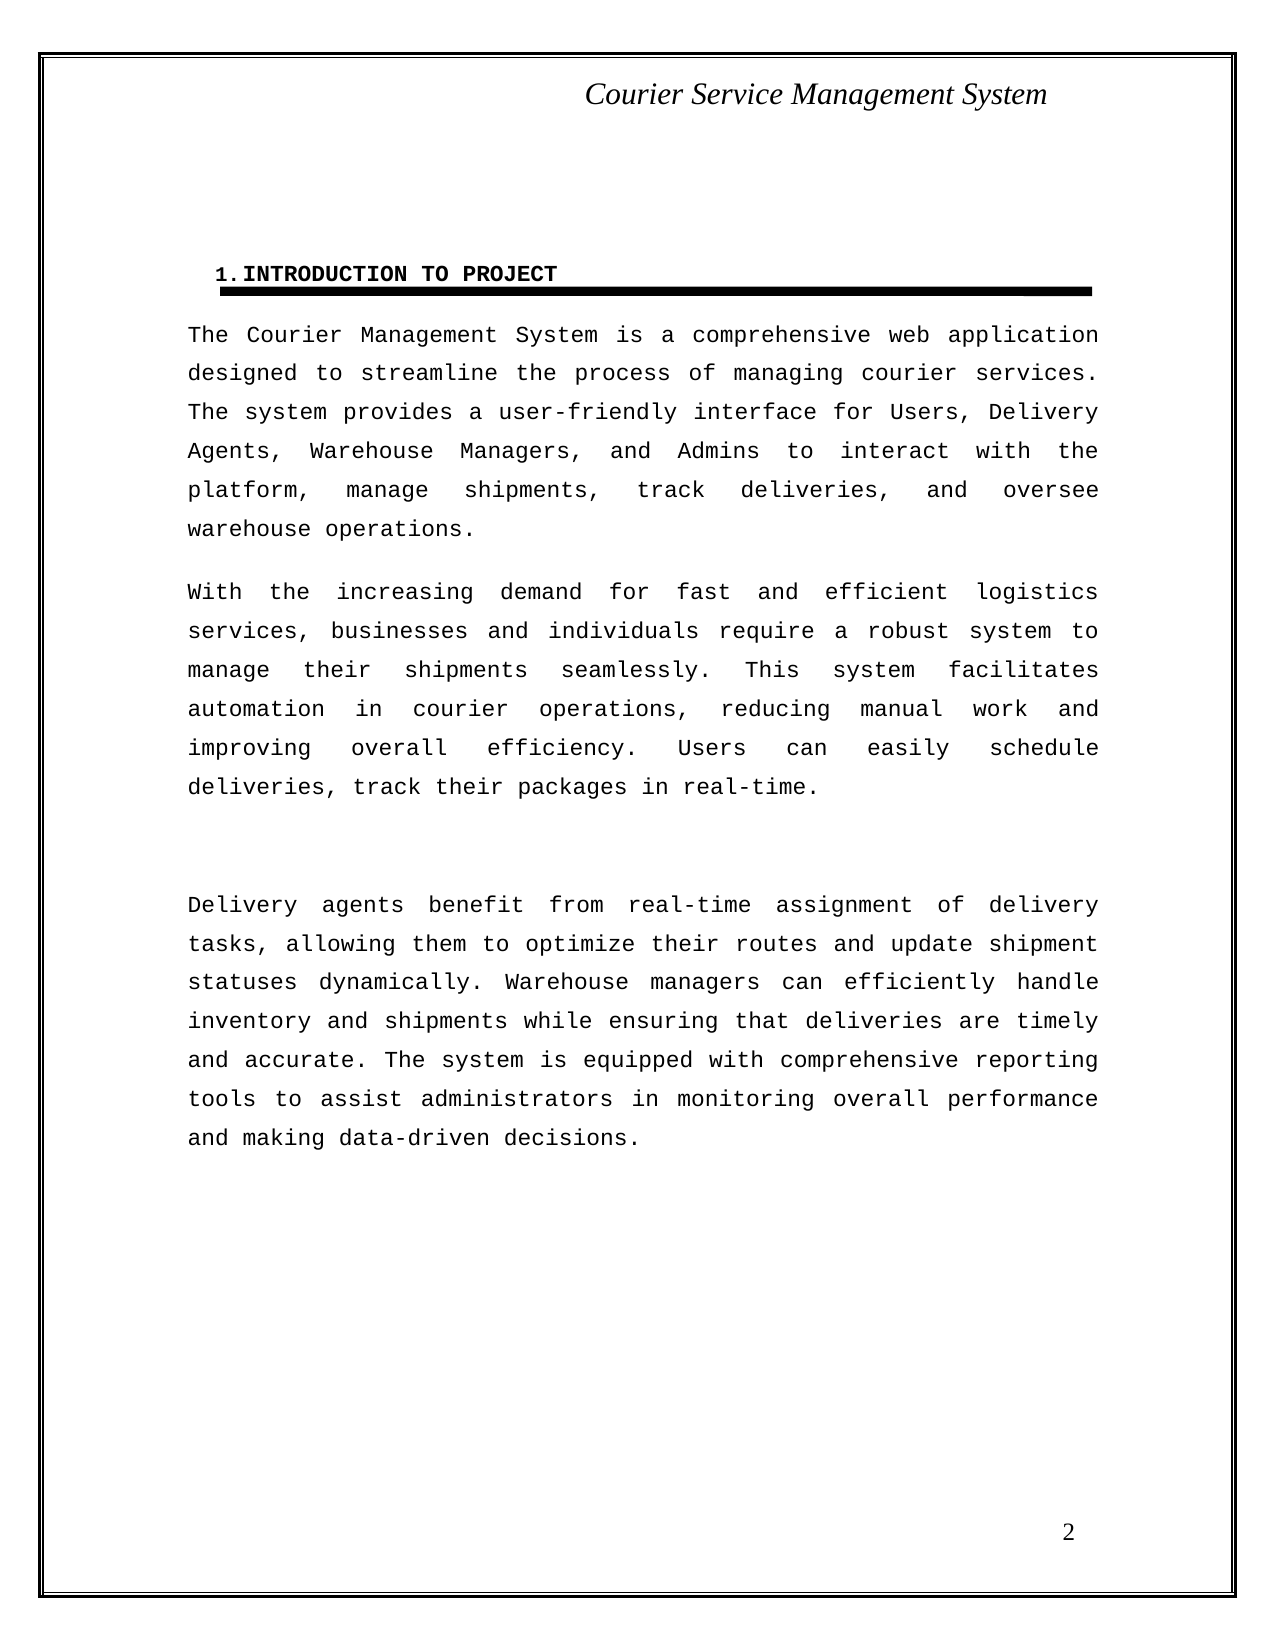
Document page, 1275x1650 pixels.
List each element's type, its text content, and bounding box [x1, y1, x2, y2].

text The Courier Management System is a comprehensive web application designed to streamline the process of managing courier services. The system provides a user-friendly interface for Users, Delivery Agents, Warehouse Managers, and Admins to interact with the platform, manage shipments, track deliveries, and oversee warehouse operations. [187, 323, 1099, 543]
text Delivery agents benefit from real-time assignment of delivery tasks, allowing them to optimize their routes and update shipment statuses dynamically. Warehouse managers can efficiently handle inventory and shipments while ensuring that deliveries are timely and accurate. The system is equipped with comprehensive reporting tools to assist administrators in monitoring overall performance and making data-driven decisions. [187, 893, 1099, 1152]
subtitle INTRODUCTION TO PROJECT [215, 263, 1231, 289]
text With the increasing demand for fast and efficient logistics services, businesses and individuals require a robust system to manage their shipments seamlessly. This system facilitates automation in courier operations, reducing manual work and improving overall efficiency. Users can easily schedule deliveries, track their packages in real-time. [187, 581, 1099, 801]
